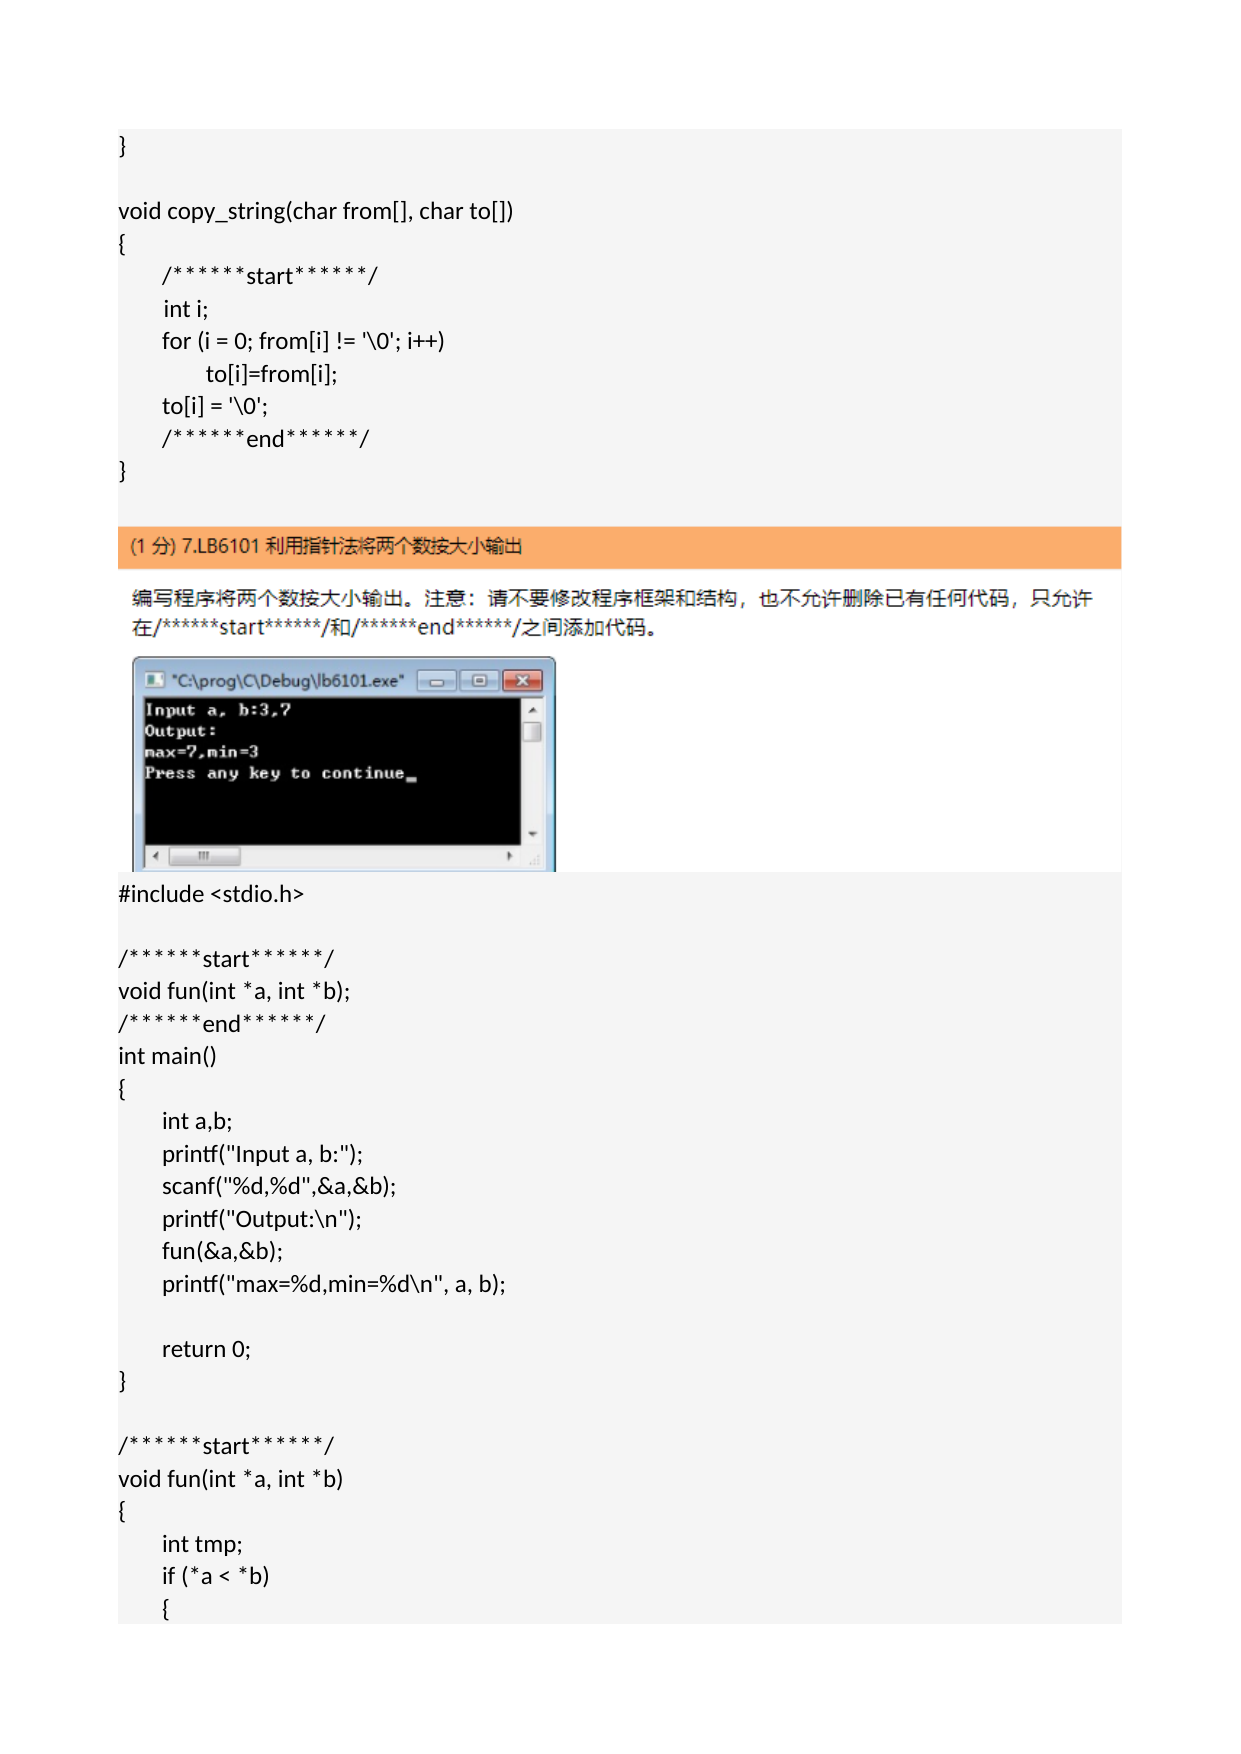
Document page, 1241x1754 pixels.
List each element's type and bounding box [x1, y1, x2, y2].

picture [118, 525, 1122, 872]
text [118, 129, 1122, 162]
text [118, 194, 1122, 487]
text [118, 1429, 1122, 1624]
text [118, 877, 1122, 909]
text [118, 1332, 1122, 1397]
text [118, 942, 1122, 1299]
